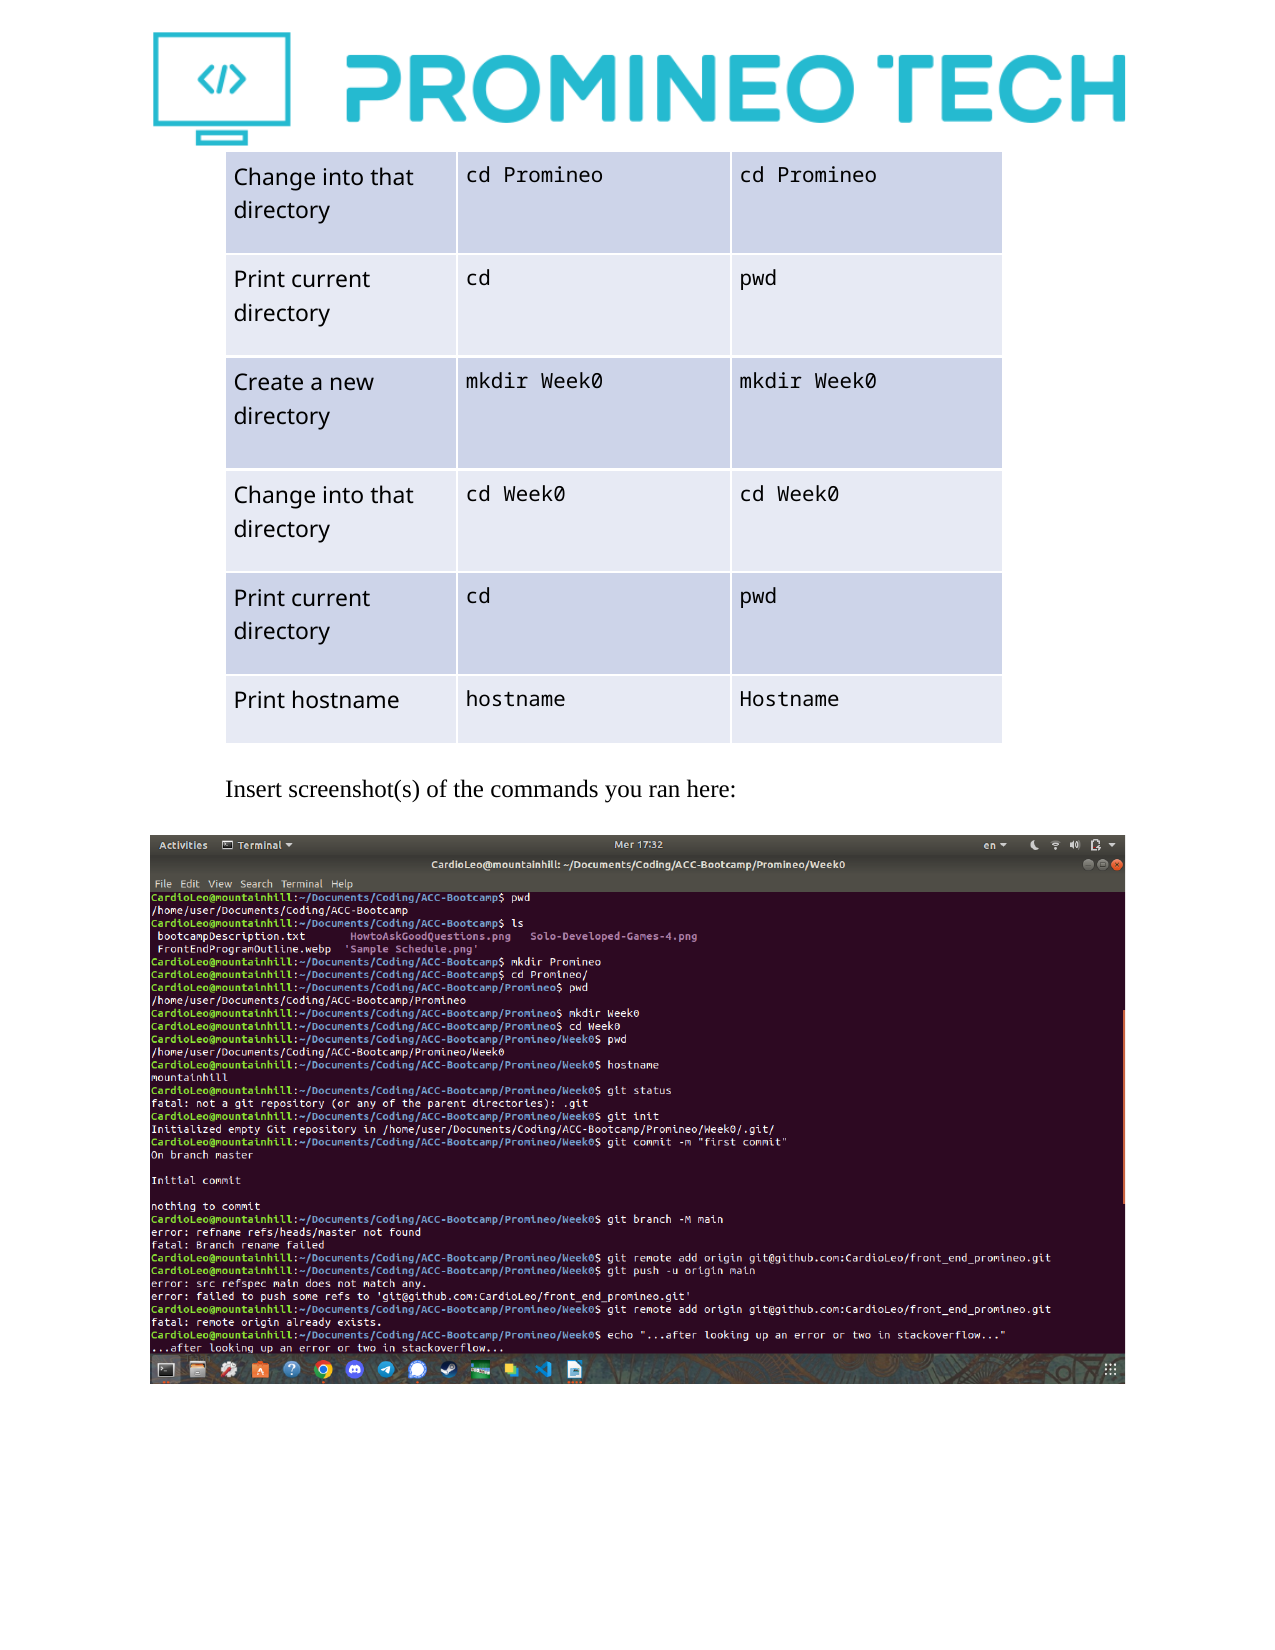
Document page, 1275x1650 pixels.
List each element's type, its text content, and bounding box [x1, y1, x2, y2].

picture [150, 835, 1125, 1384]
table_cell cd [458, 255, 730, 355]
table_cell cd [458, 573, 730, 674]
table_cell pwd [732, 573, 1002, 674]
text Insert screenshot(s) of the commands you ran here: [150, 774, 1125, 802]
table_cell Print current directory [226, 573, 456, 674]
table_cell Change into that directory [226, 471, 456, 571]
table_cell pwd [732, 255, 1002, 355]
table_cell Print hostname [226, 676, 456, 743]
table_cell cd Week0 [732, 471, 1002, 571]
table_cell Hostname [732, 676, 1002, 743]
table_cell mkdir Week0 [458, 358, 730, 468]
table_cell Create a new directory [226, 358, 456, 468]
picture [150, 30, 1125, 149]
table_cell mkdir Week0 [732, 358, 1002, 468]
table_cell cd Week0 [458, 471, 730, 571]
table_cell cd Promineo [732, 152, 1002, 253]
table_cell cd Promineo [458, 152, 730, 253]
table_cell Change into that directory [226, 152, 456, 253]
table_cell hostname [458, 676, 730, 743]
table_cell Print current directory [226, 255, 456, 355]
